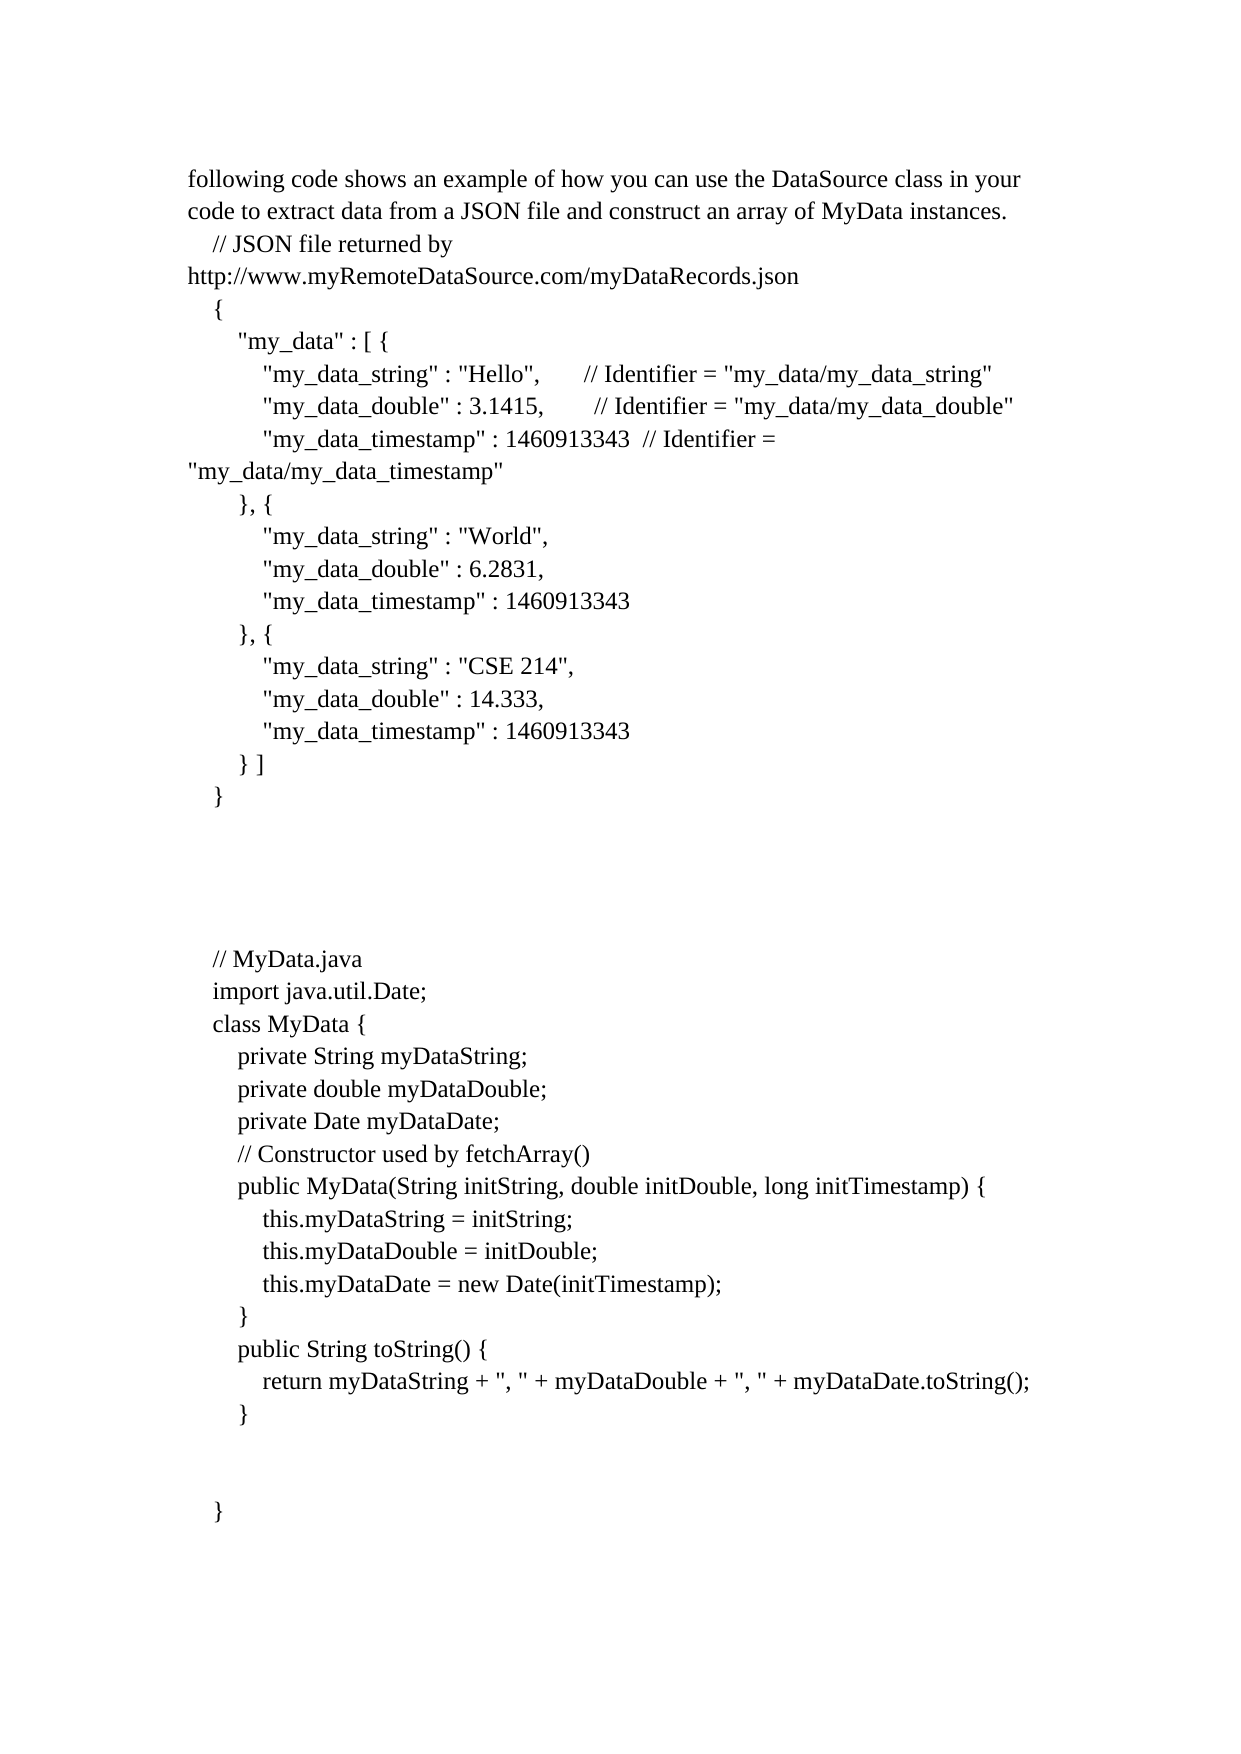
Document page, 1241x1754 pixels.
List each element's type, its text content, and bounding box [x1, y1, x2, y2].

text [187, 162, 1053, 227]
text }, { [187, 617, 1053, 649]
text }, { [187, 487, 1053, 519]
text public MyData(String initString, double initDouble, long initTimestamp) { [187, 1169, 1053, 1202]
text "my_data_timestamp" : 1460913343 [187, 584, 1053, 617]
text this.myDataString = initString; [187, 1202, 1053, 1234]
text } ] [187, 747, 1053, 779]
text } [187, 779, 1053, 812]
text "my_data_double" : 3.1415, // Identifier = "my_data/my_data_double" [187, 389, 1053, 422]
text } [187, 1494, 1053, 1527]
text "my_data_string" : "CSE 214", [187, 649, 1053, 682]
text "my_data_timestamp" : 1460913343 [187, 714, 1053, 747]
text public String toString() { [187, 1332, 1053, 1364]
text { [187, 292, 1053, 324]
text // Constructor used by fetchArray() [187, 1137, 1053, 1169]
text "my_data_double" : 6.2831, [187, 552, 1053, 584]
text class MyData { [187, 1007, 1053, 1039]
text private Date myDataDate; [187, 1104, 1053, 1137]
text "my_data_timestamp" : 1460913343 // Identifier = "my_data/my_data_timestamp" [187, 422, 1053, 487]
text "my_data_double" : 14.333, [187, 682, 1053, 714]
text private double myDataDouble; [187, 1072, 1053, 1104]
text } [187, 1299, 1053, 1332]
text this.myDataDouble = initDouble; [187, 1234, 1053, 1267]
text return myDataString + ", " + myDataDouble + ", " + myDataDate.toString(); [187, 1364, 1053, 1397]
text // MyData.java [187, 942, 1053, 974]
text } [187, 1397, 1053, 1429]
text this.myDataDate = new Date(initTimestamp); [187, 1267, 1053, 1299]
text "my_data_string" : "Hello", // Identifier = "my_data/my_data_string" [187, 357, 1053, 389]
text // JSON file returned by http://www.myRemoteDataSource.com/myDataRecords.json [187, 227, 1053, 292]
text "my_data_string" : "World", [187, 519, 1053, 552]
text import java.util.Date; [187, 974, 1053, 1007]
text private String myDataString; [187, 1039, 1053, 1072]
text "my_data" : [ { [187, 324, 1053, 357]
